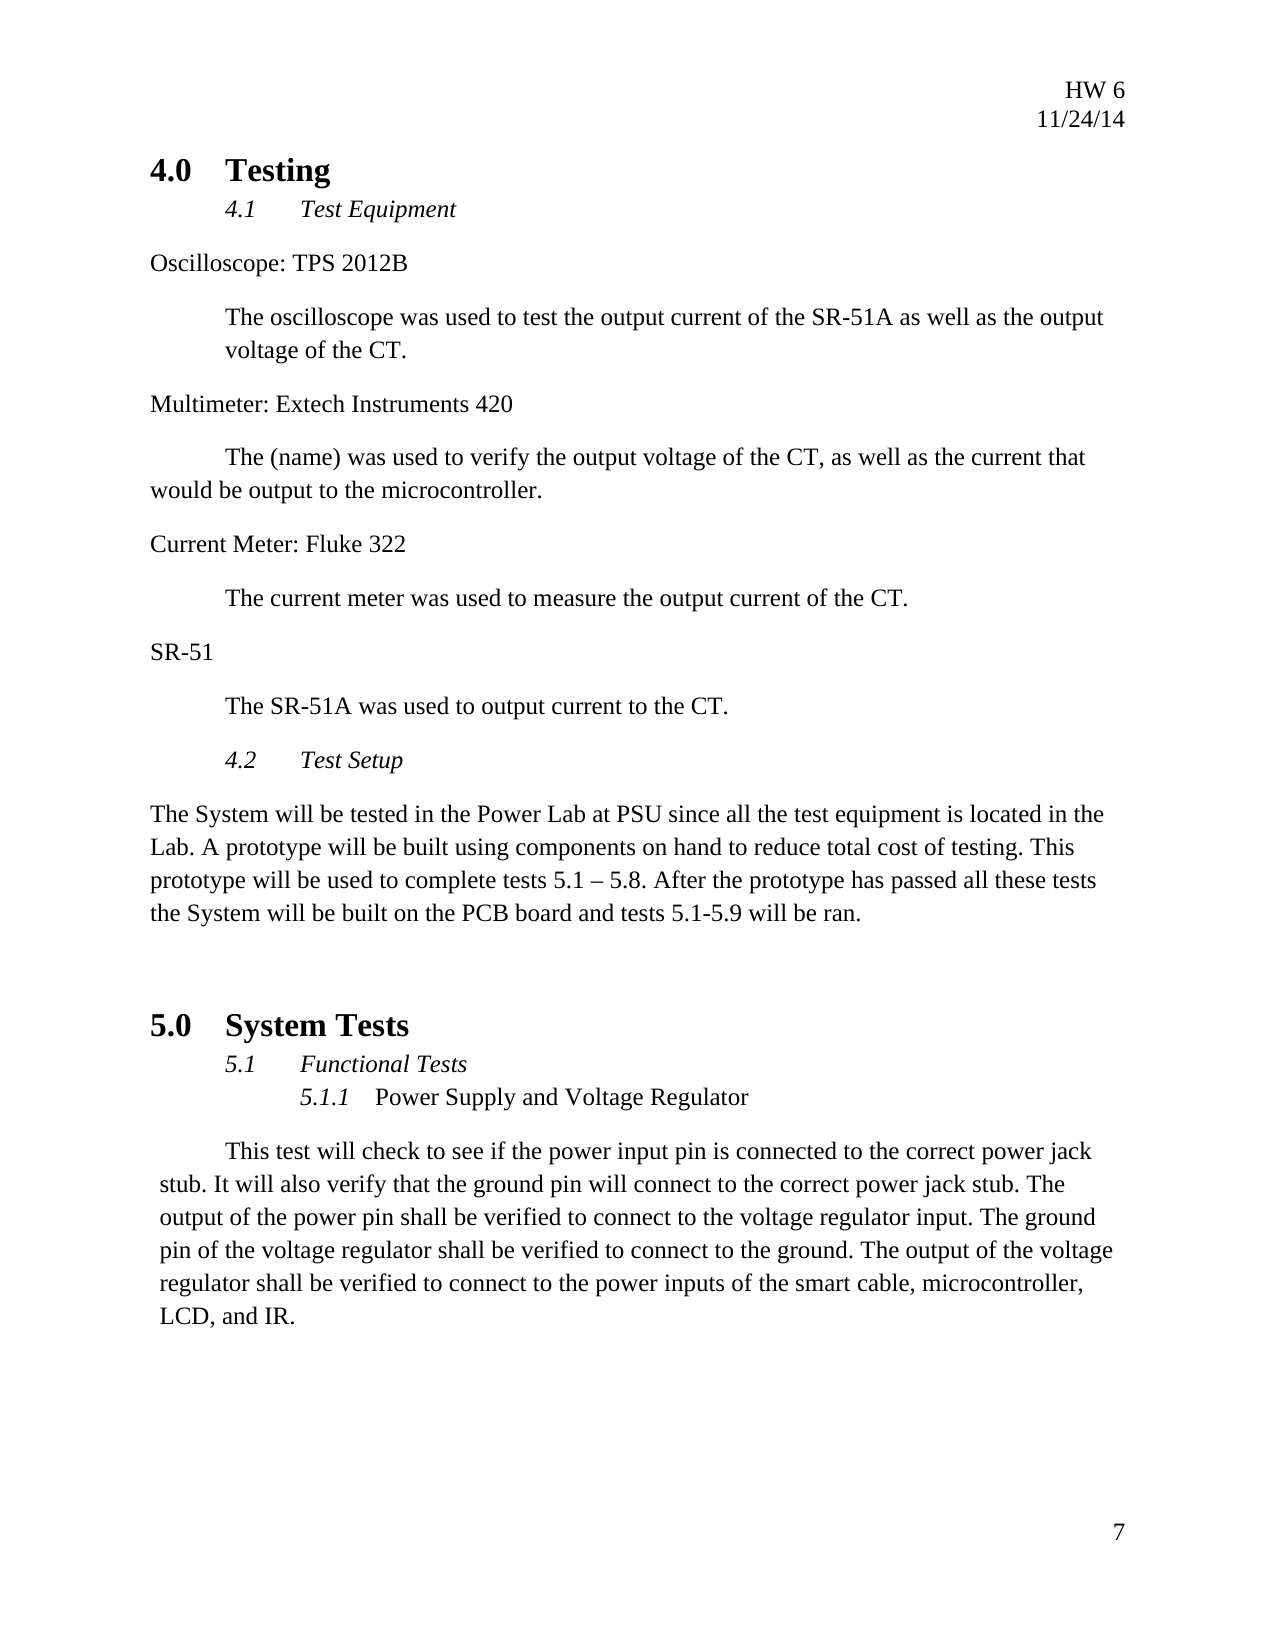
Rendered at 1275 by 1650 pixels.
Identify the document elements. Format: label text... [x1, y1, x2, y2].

list Testing [150, 150, 1125, 188]
text Multimeter: Extech Instruments 420 [150, 389, 1125, 417]
text This test will check to see if the power input pin is connected to the correct power jack stub. It will also verify that the ground pin will connect to the correct power jack stub. The output of the power pin shall be verified to connect to the voltage regulator input. The ground pin of the voltage regulator shall be verified to connect to the ground. The output of the voltage regulator shall be verified to connect to the power inputs of the smart cable, microcontroller, LCD, and IR. [159, 1136, 1125, 1330]
list Test Setup [225, 745, 1125, 773]
list System Tests [150, 1005, 1125, 1044]
text Oscilloscope: TPS 2012B [150, 248, 1125, 277]
list Functional Tests [225, 1049, 1125, 1078]
text SR-51 [150, 637, 1125, 666]
text The current meter was used to measure the output current of the CT. [150, 583, 1125, 612]
text The (name) was used to verify the output voltage of the CT, as well as the current that would be output to the microcontroller. [150, 442, 1125, 504]
list Test Equipment [225, 194, 1125, 223]
text The SR-51A was used to output current to the CT. [150, 691, 1125, 720]
text The oscilloscope was used to test the output current of the SR-51A as well as the output voltage of the CT. [225, 302, 1125, 363]
list Power Supply and Voltage Regulator [300, 1082, 1125, 1111]
text The System will be tested in the Power Lab at PSU since all the test equipment is located in the Lab. A prototype will be built using components on hand to reduce total cost of testing. This prototype will be used to complete tests 5.1 – 5.8. After the prototype has passed all these tests the System will be built on the PCB board and tests 5.1-5.9 will be ran. [150, 799, 1125, 926]
text Current Meter: Fluke 322 [150, 529, 1125, 558]
